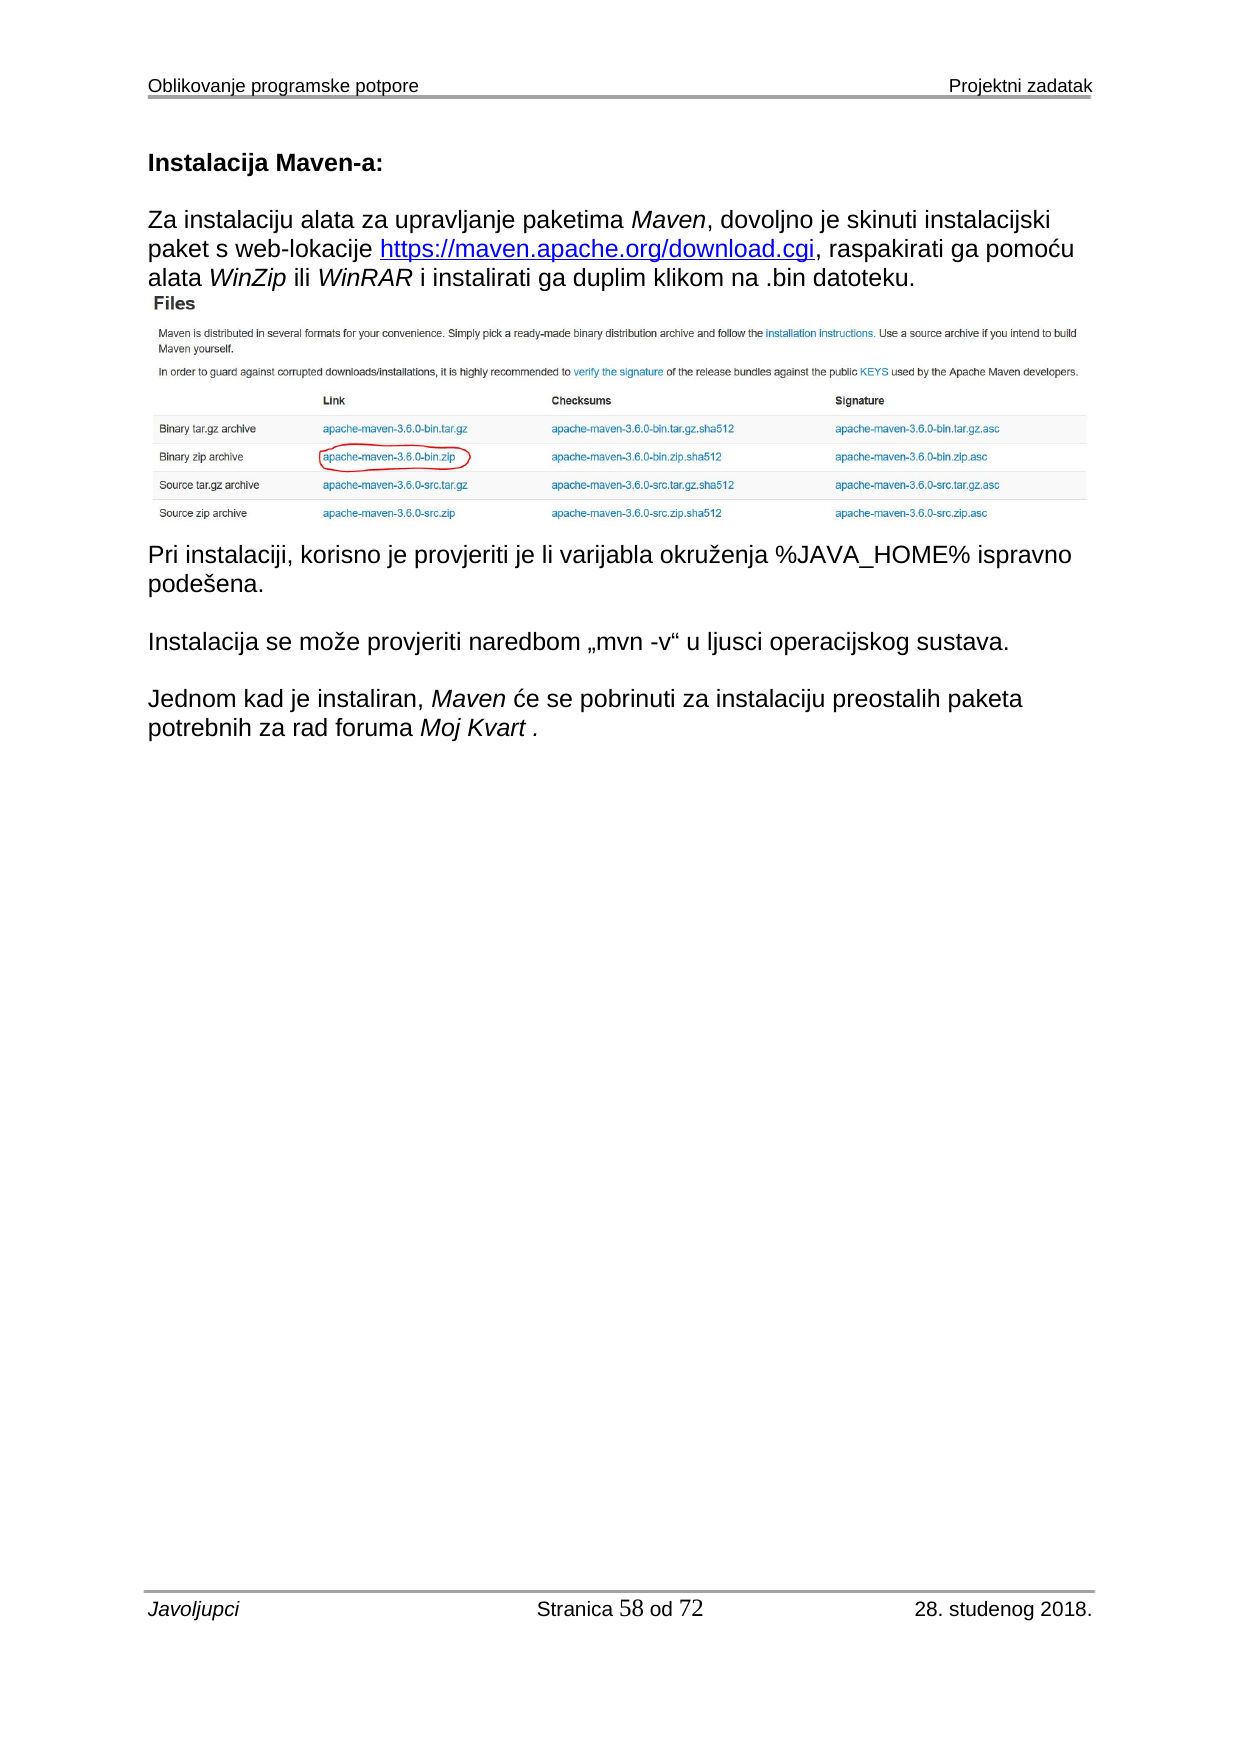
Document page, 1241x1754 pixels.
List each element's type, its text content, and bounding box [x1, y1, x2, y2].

picture [147, 95, 1092, 99]
text Pri instalaciji, korisno je provjeriti je li varijabla okruženja %JAVA_HOME% ispravno [148, 540, 1093, 569]
text podešena. [148, 569, 1093, 598]
text Instalacija Maven-a: [148, 148, 1093, 176]
text paket s web-lokacije https://maven.apache.org/download.cgi, raspakirati ga pomoću [148, 234, 1093, 263]
picture [148, 291, 1092, 541]
text alata WinZip ili WinRAR i instalirati ga duplim klikom na .bin datoteku. [148, 263, 1093, 291]
text potrebnih za rad foruma Moj Kvart . [148, 713, 1093, 742]
text Za instalaciju alata za upravljanje paketima Maven, dovoljno je skinuti instalacijski [148, 205, 1093, 234]
text Jednom kad je instaliran, Maven će se pobrinuti za instalaciju preostalih paketa [148, 684, 1093, 713]
text Instalacija se može provjeriti naredbom „mvn -v“ u ljusci operacijskog sustava. [148, 627, 1093, 655]
